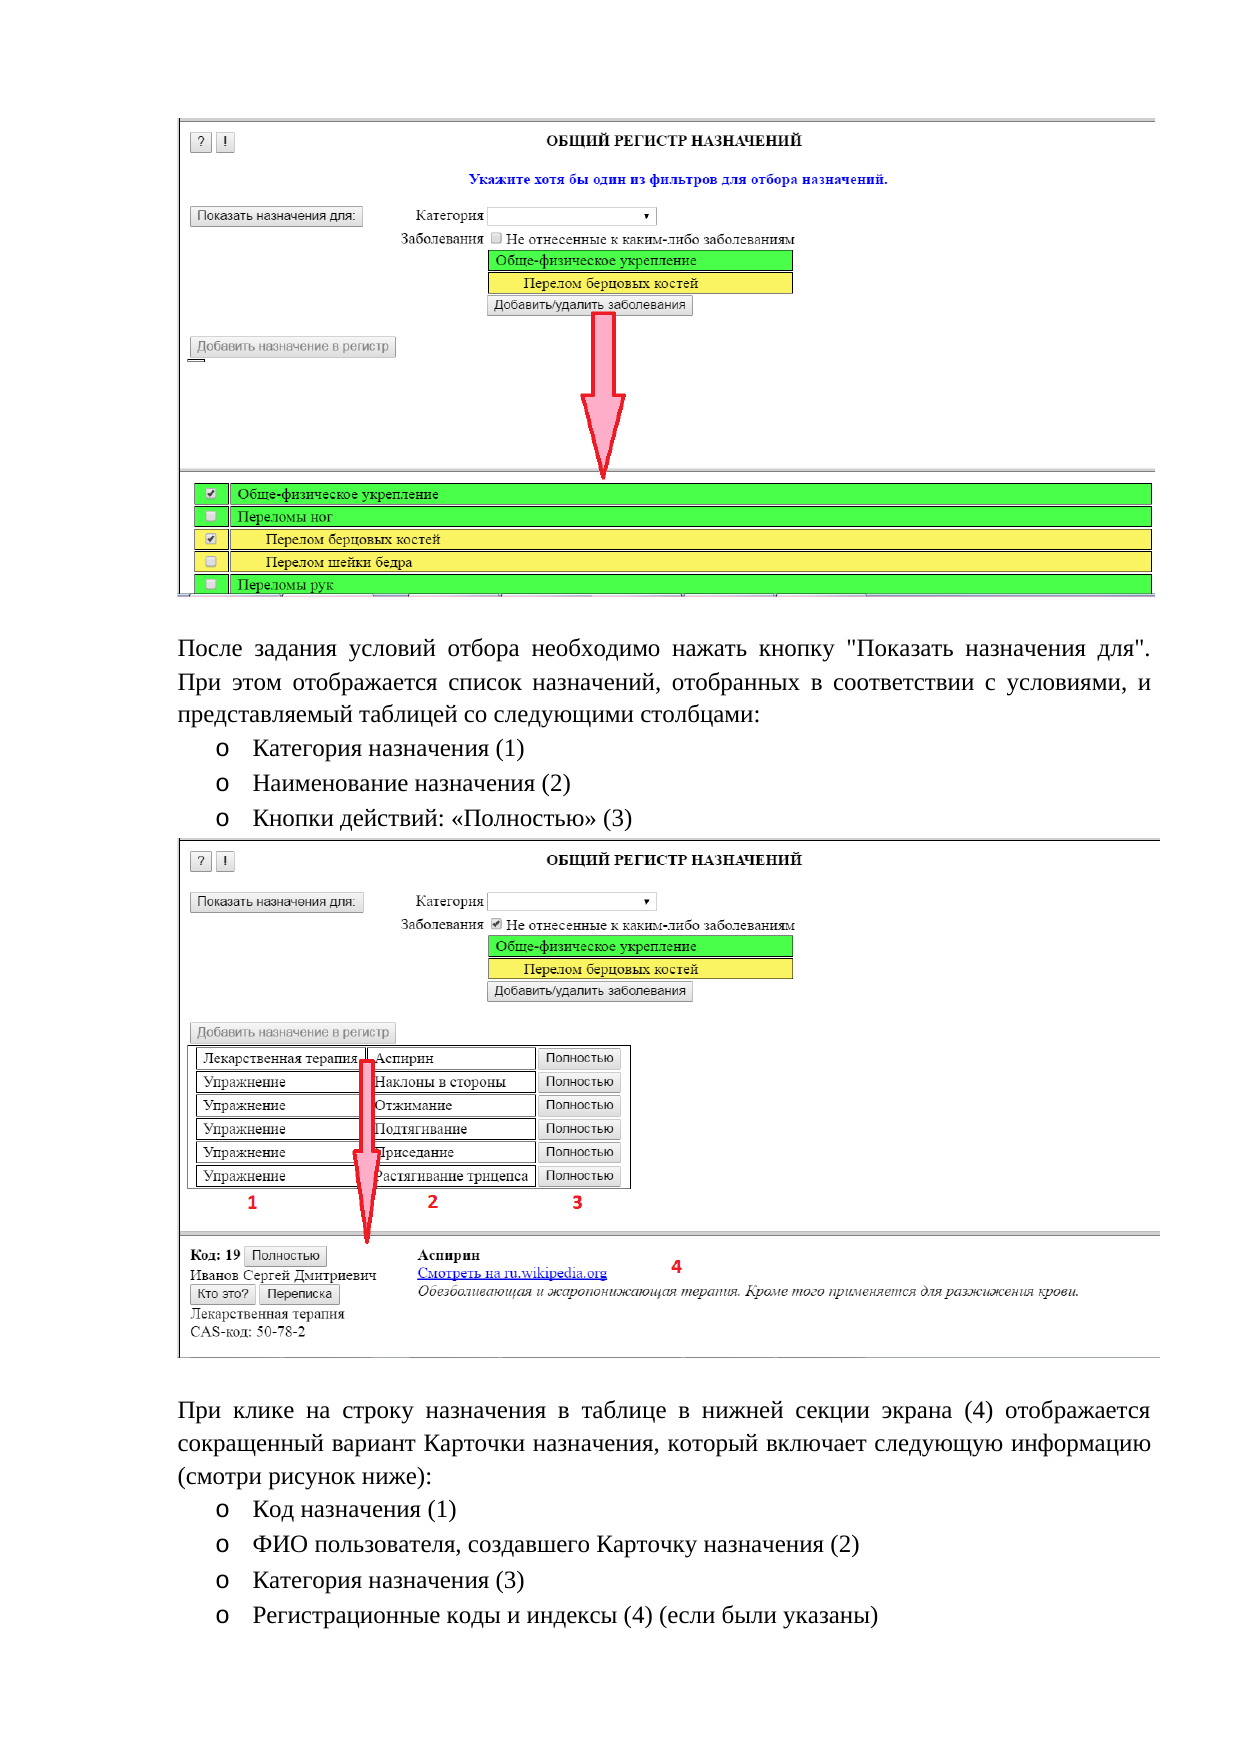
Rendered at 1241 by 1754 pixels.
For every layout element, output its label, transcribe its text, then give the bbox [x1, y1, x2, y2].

list Наименование назначения (2) [215, 768, 1152, 799]
list ФИО пользователя, создавшего Карточку назначения (2) [215, 1529, 1152, 1560]
picture [177, 118, 1156, 597]
text При клике на строку назначения в таблице в нижней секции экрана (4) отображается сокращенный вариант Карточки назначения, который включает следующую информацию (смотри рисунок ниже): [177, 1395, 1152, 1490]
list Регистрационные коды и индексы (4) (если были указаны) [215, 1600, 1152, 1631]
list Категория назначения (3) [215, 1565, 1152, 1596]
list Кнопки действий: «Полностью» (3) [215, 803, 1152, 834]
text После задания условий отбора необходимо нажать кнопку "Показать назначения для". При этом отображается список назначений, отобранных в соответствии с условиями, и представляемый таблицей со следующими столбцами: [177, 633, 1152, 728]
picture [177, 838, 1160, 1358]
list Категория назначения (1) [215, 733, 1152, 763]
list Код назначения (1) [215, 1494, 1152, 1525]
